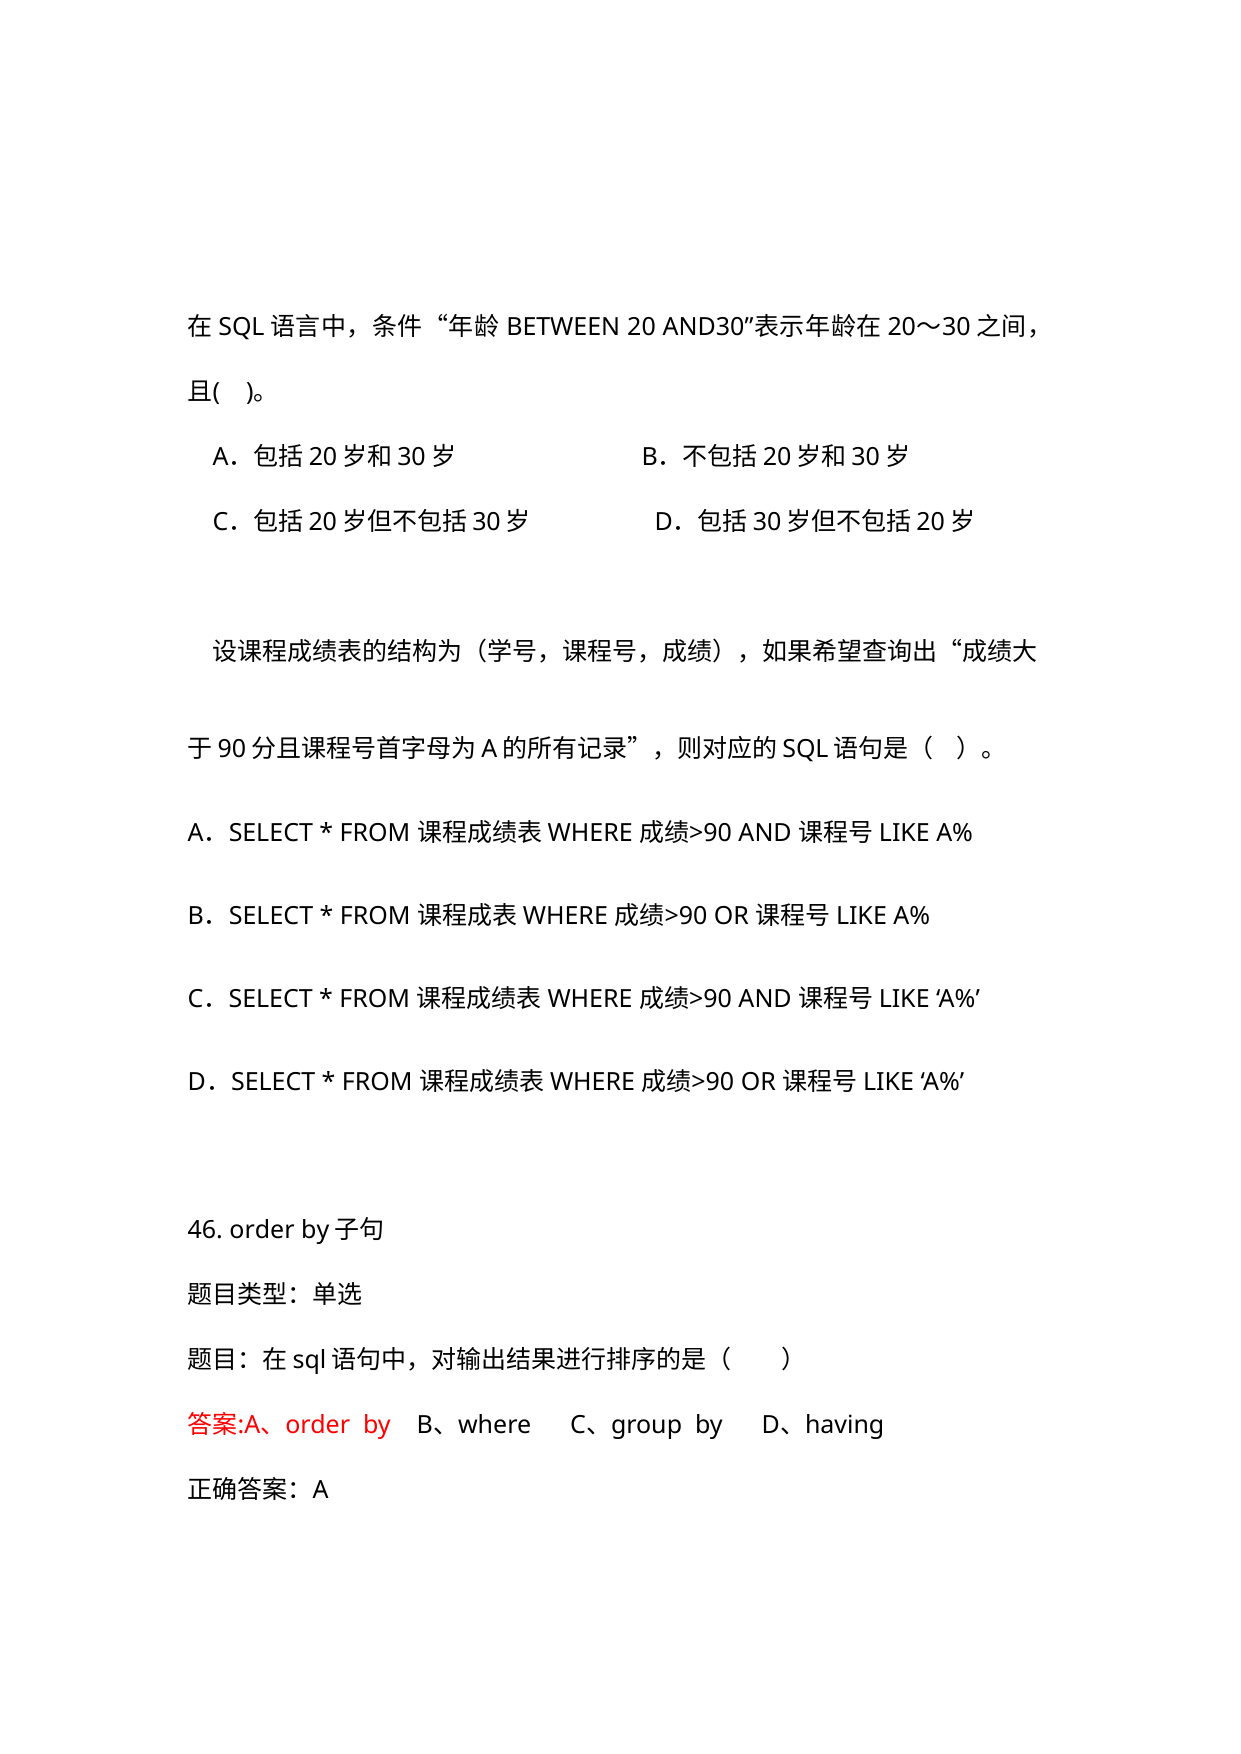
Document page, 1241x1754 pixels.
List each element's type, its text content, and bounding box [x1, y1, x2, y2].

text 46. order by子句 [187, 1195, 1053, 1260]
text D．SELECT * FROM 课程成绩表 WHERE 成绩>90 OR 课程号 LIKE ‘A%’ [187, 1047, 1053, 1112]
text 设课程成绩表的结构为（学号，课程号，成绩），如果希望查询出“成绩大于90分且课程号首字母为A的所有记录”，则对应的SQL语句是（ ）。 [187, 617, 1053, 779]
text 题目类型：单选 [187, 1260, 1053, 1325]
text 正确答案：A [187, 1455, 1053, 1520]
text A．包括20岁和30岁 B．不包括20岁和30岁 [187, 422, 1053, 487]
text C．包括20岁但不包括30岁 D．包括30岁但不包括20岁 [187, 487, 1053, 552]
text 题目：在sql语句中，对输出结果进行排序的是（ ） [187, 1325, 1053, 1390]
text B．SELECT * FROM 课程成表 WHERE 成绩>90 OR 课程号 LIKE A% [187, 881, 1053, 946]
text C．SELECT * FROM 课程成绩表 WHERE 成绩>90 AND 课程号 LIKE ‘A%’ [187, 964, 1053, 1029]
text 答案:A、order by B、where C、group by D、having [187, 1390, 1053, 1455]
text 在SQL语言中，条件“年龄 BETWEEN 20 AND30”表示年龄在20～30之间，且( )。 [187, 292, 1053, 422]
text A．SELECT * FROM 课程成绩表 WHERE 成绩>90 AND 课程号 LIKE A% [187, 798, 1053, 863]
